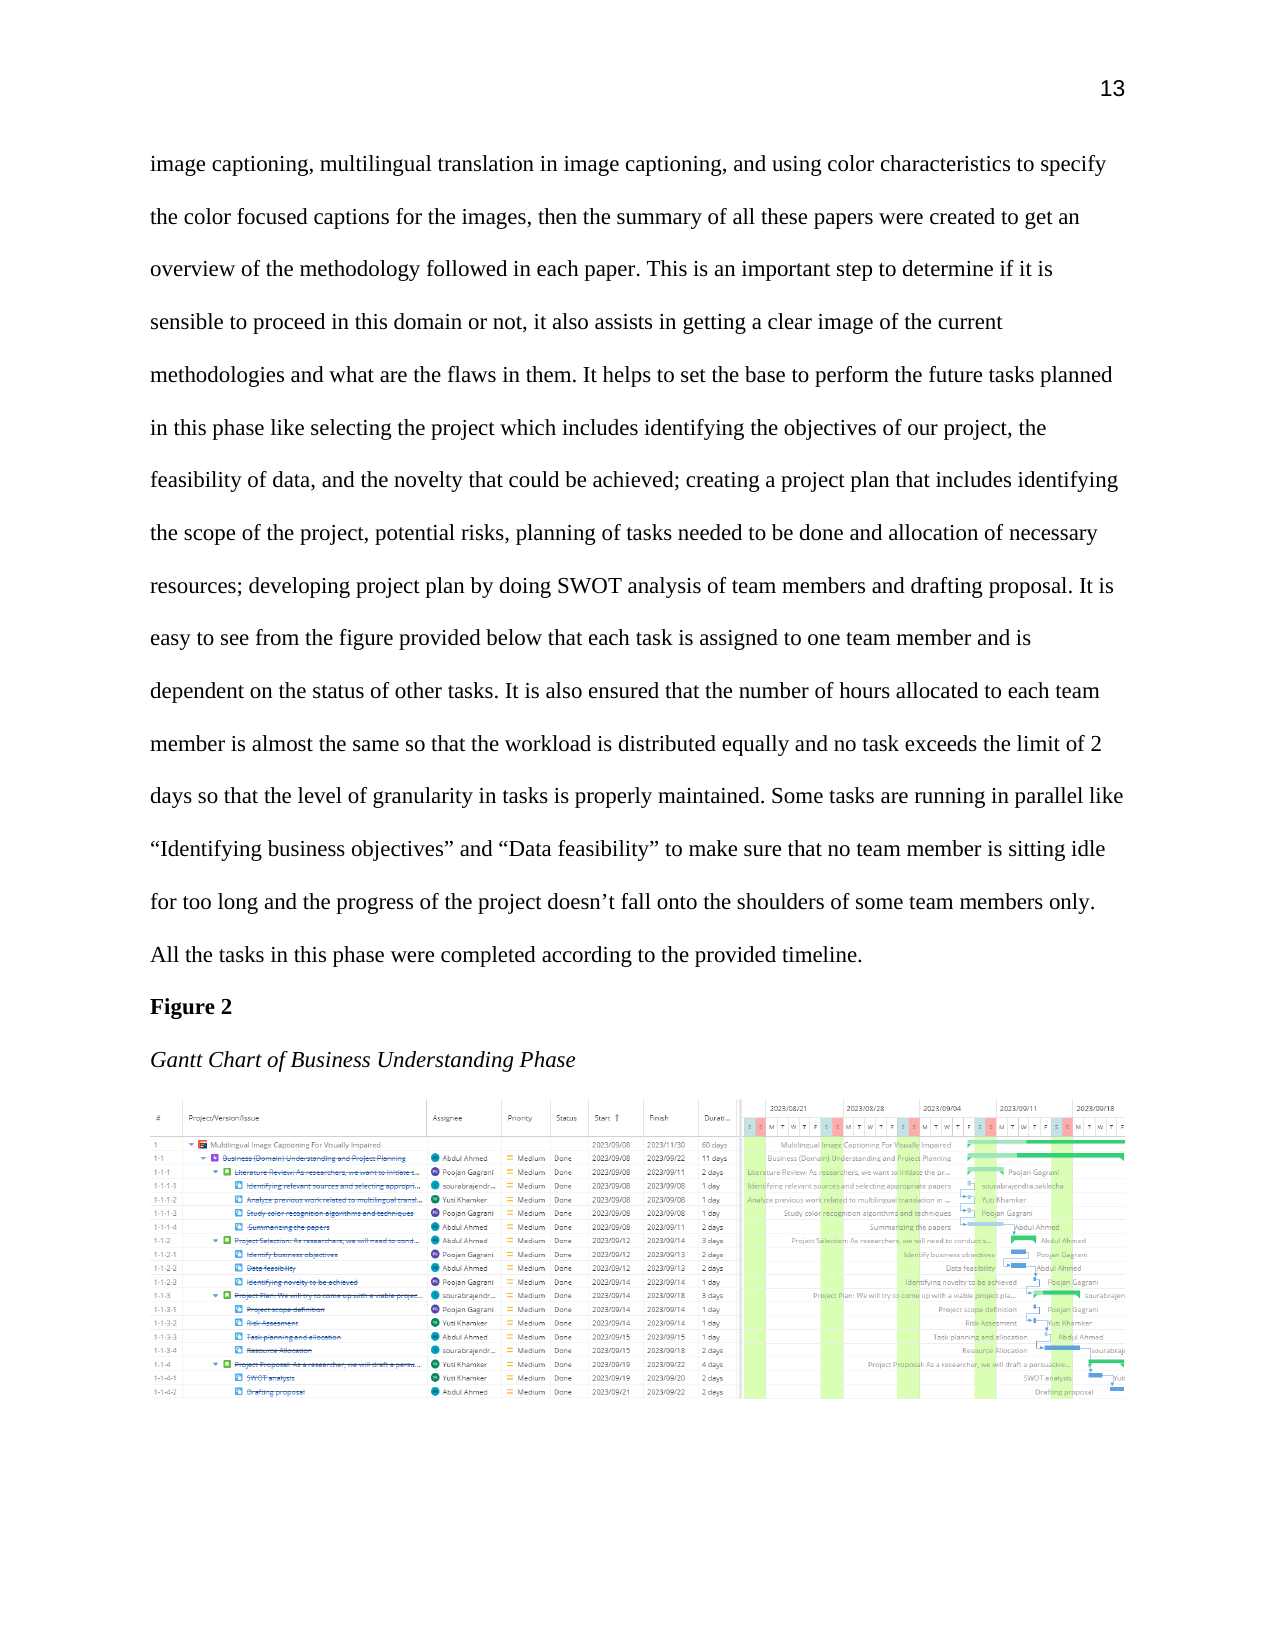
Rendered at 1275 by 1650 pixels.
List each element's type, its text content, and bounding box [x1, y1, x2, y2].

text Figure 2 [150, 993, 1125, 1020]
picture [150, 1098, 1125, 1399]
text Gantt Chart of Business Understanding Phase [150, 1046, 1125, 1072]
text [150, 150, 1125, 967]
